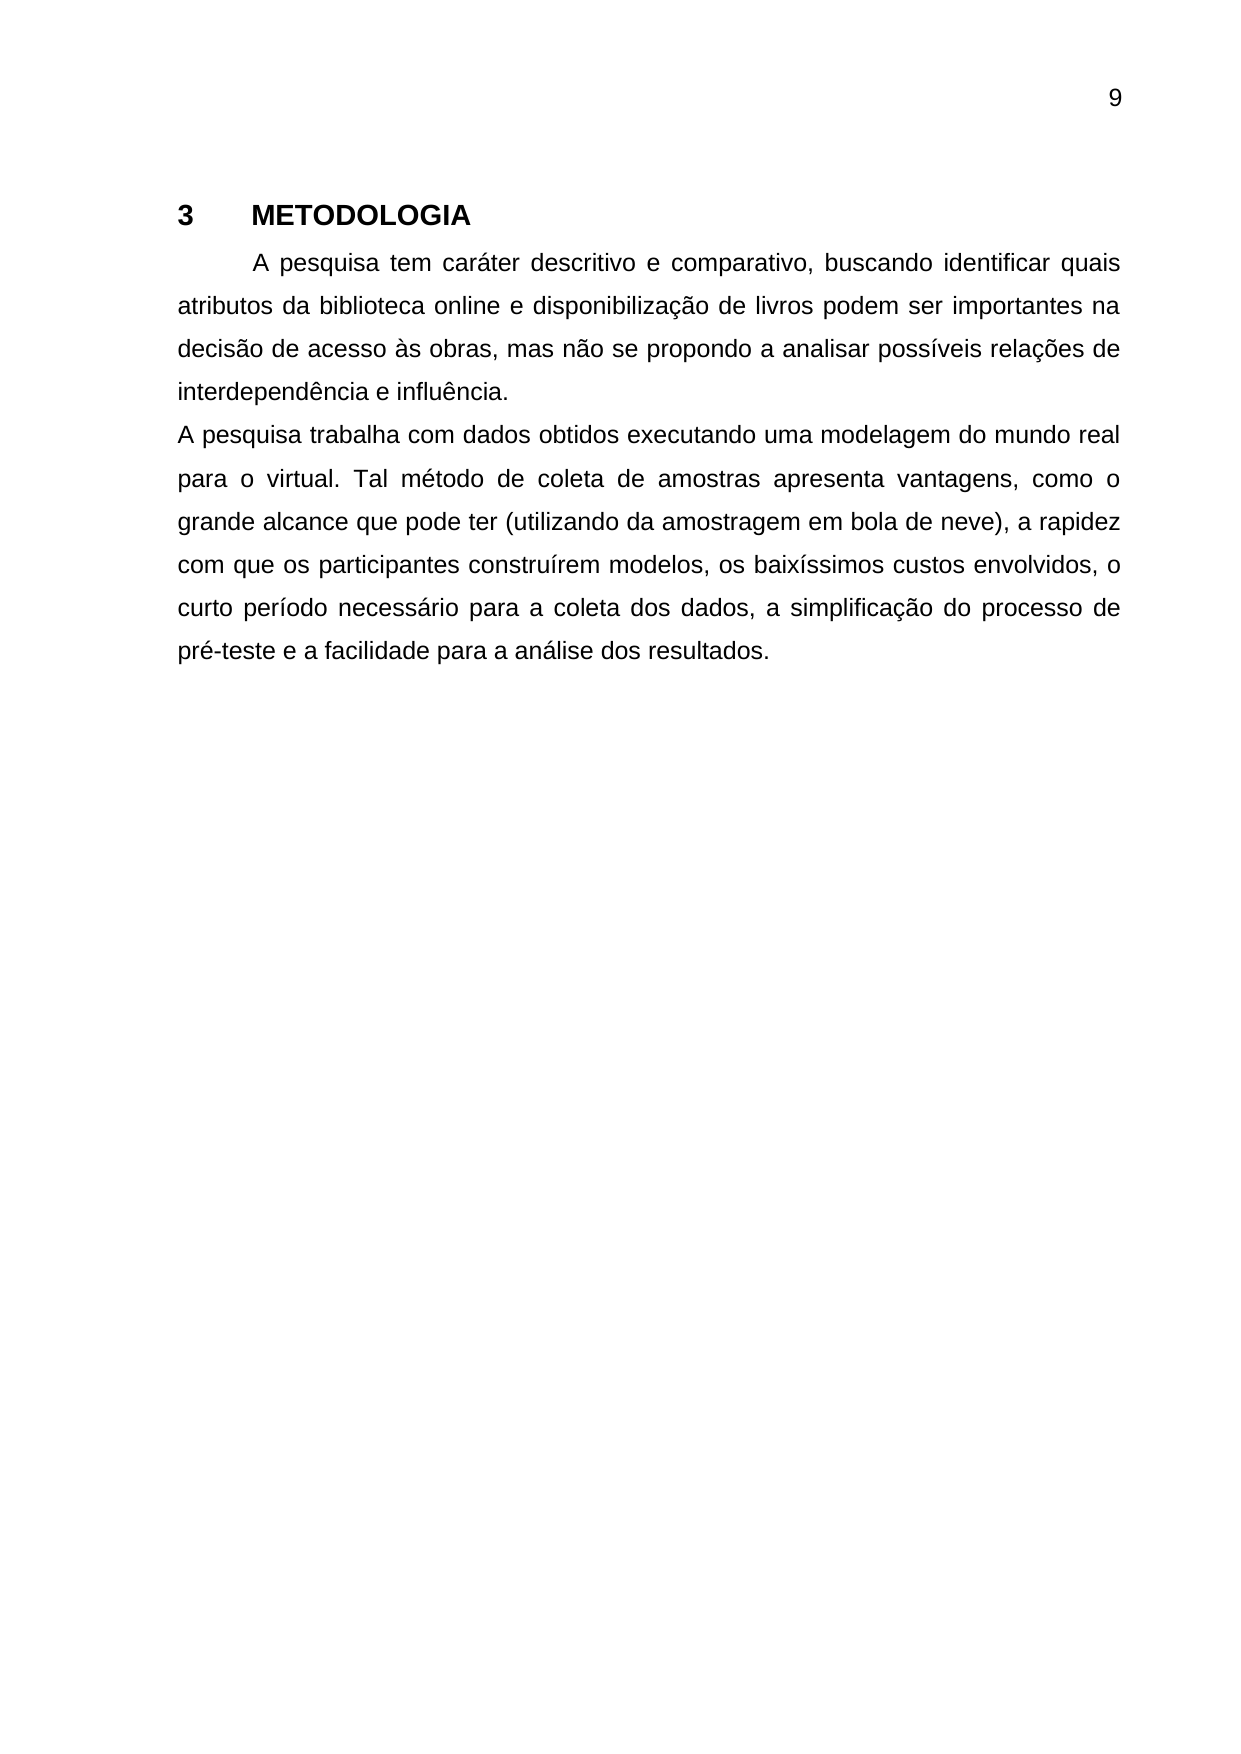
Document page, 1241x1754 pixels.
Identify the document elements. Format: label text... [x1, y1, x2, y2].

text A pesquisa trabalha com dados obtidos executando uma modelagem do mundo real para o virtual. Tal método de coleta de amostras apresenta vantagens, como o grande alcance que pode ter (utilizando da amostragem em bola de neve), a rapidez com que os participantes construírem modelos, os baixíssimos custos envolvidos, o curto período necessário para a coleta dos dados, a simplificação do processo de pré-teste e a facilidade para a análise dos resultados. [177, 420, 1122, 665]
text A pesquisa tem caráter descritivo e comparativo, buscando identificar quais atributos da biblioteca online e disponibilização de livros podem ser importantes na decisão de acesso às obras, mas não se propondo a analisar possíveis relações de interdependência e influência. [177, 248, 1122, 406]
subtitle 3 METODOLOGIA [177, 198, 1122, 231]
